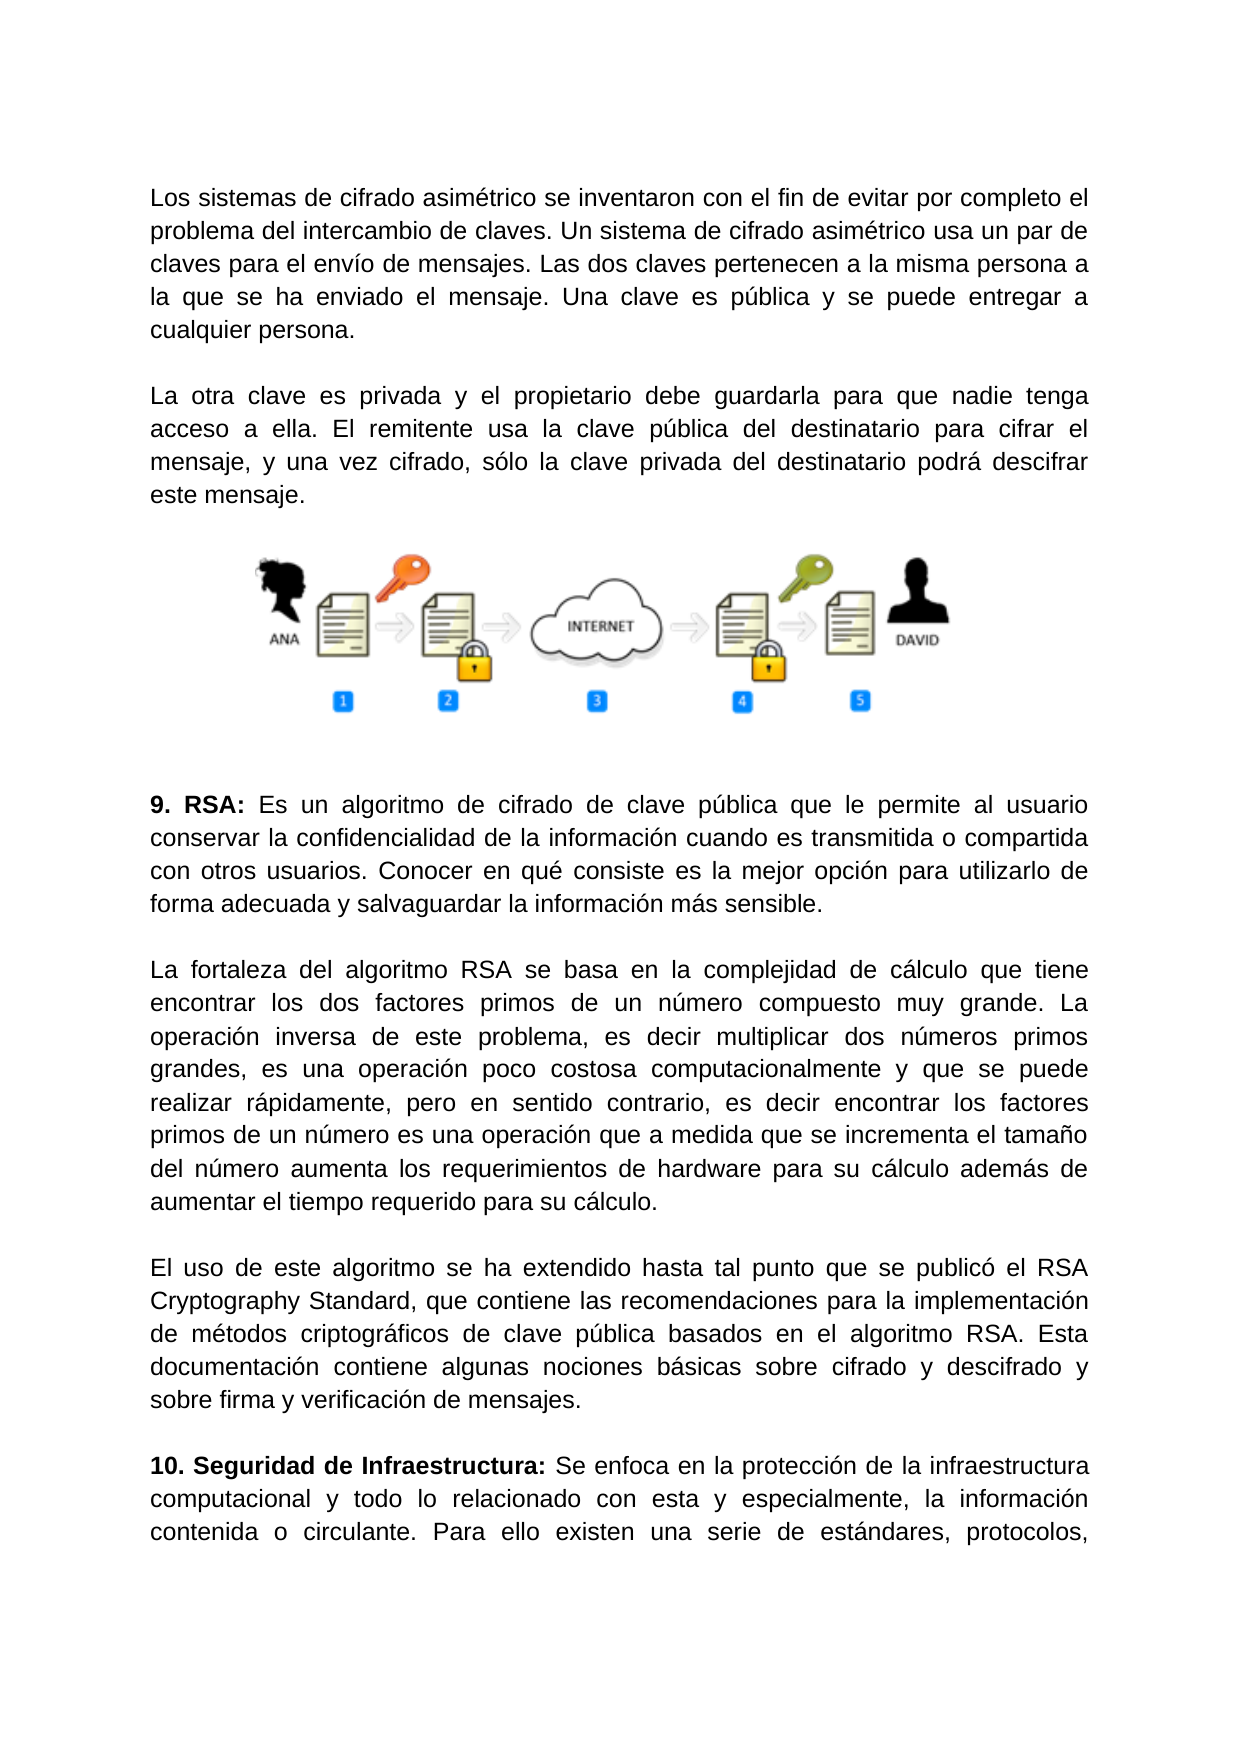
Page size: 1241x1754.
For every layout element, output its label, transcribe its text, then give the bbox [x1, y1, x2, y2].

picture [255, 546, 986, 721]
text La fortaleza del algoritmo RSA se basa en la complejidad de cálculo que tiene encontrar los dos factores primos de un número compuesto muy grande. La operación inversa de este problema, es decir multiplicar dos números primos grandes, es una operación poco costosa computacionalmente y que se puede realizar rápidamente, pero en sentido contrario, es decir encontrar los factores primos de un número es una operación que a medida que se incrementa el tamaño del número aumenta los requerimientos de hardware para su cálculo además de aumentar el tiempo requerido para su cálculo. [150, 955, 1090, 1215]
text El uso de este algoritmo se ha extendido hasta tal punto que se publicó el RSA Cryptography Standard, que contiene las recomendaciones para la implementación de métodos criptográficos de clave pública basados en el algoritmo RSA. Esta documentación contiene algunas nociones básicas sobre cifrado y descifrado y sobre firma y verificación de mensajes. [150, 1253, 1090, 1413]
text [150, 1451, 1090, 1546]
text La otra clave es privada y el propietario debe guardarla para que nadie tenga acceso a ella. El remitente usa la clave pública del destinatario para cifrar el mensaje, y una vez cifrado, sólo la clave privada del destinatario podrá descifrar este mensaje. [150, 381, 1090, 509]
text Los sistemas de cifrado asimétrico se inventaron con el fin de evitar por completo el problema del intercambio de claves. Un sistema de cifrado asimétrico usa un par de claves para el envío de mensajes. Las dos claves pertenecen a la misma persona a la que se ha enviado el mensaje. Una clave es pública y se puede entregar a cualquier persona. [150, 183, 1090, 344]
text 9. RSA: Es un algoritmo de cifrado de clave pública que le permite al usuario conservar la confidencialidad de la información cuando es transmitida o compartida con otros usuarios. Conocer en qué consiste es la mejor opción para utilizarlo de forma adecuada y salvaguardar la información más sensible. [150, 790, 1090, 918]
